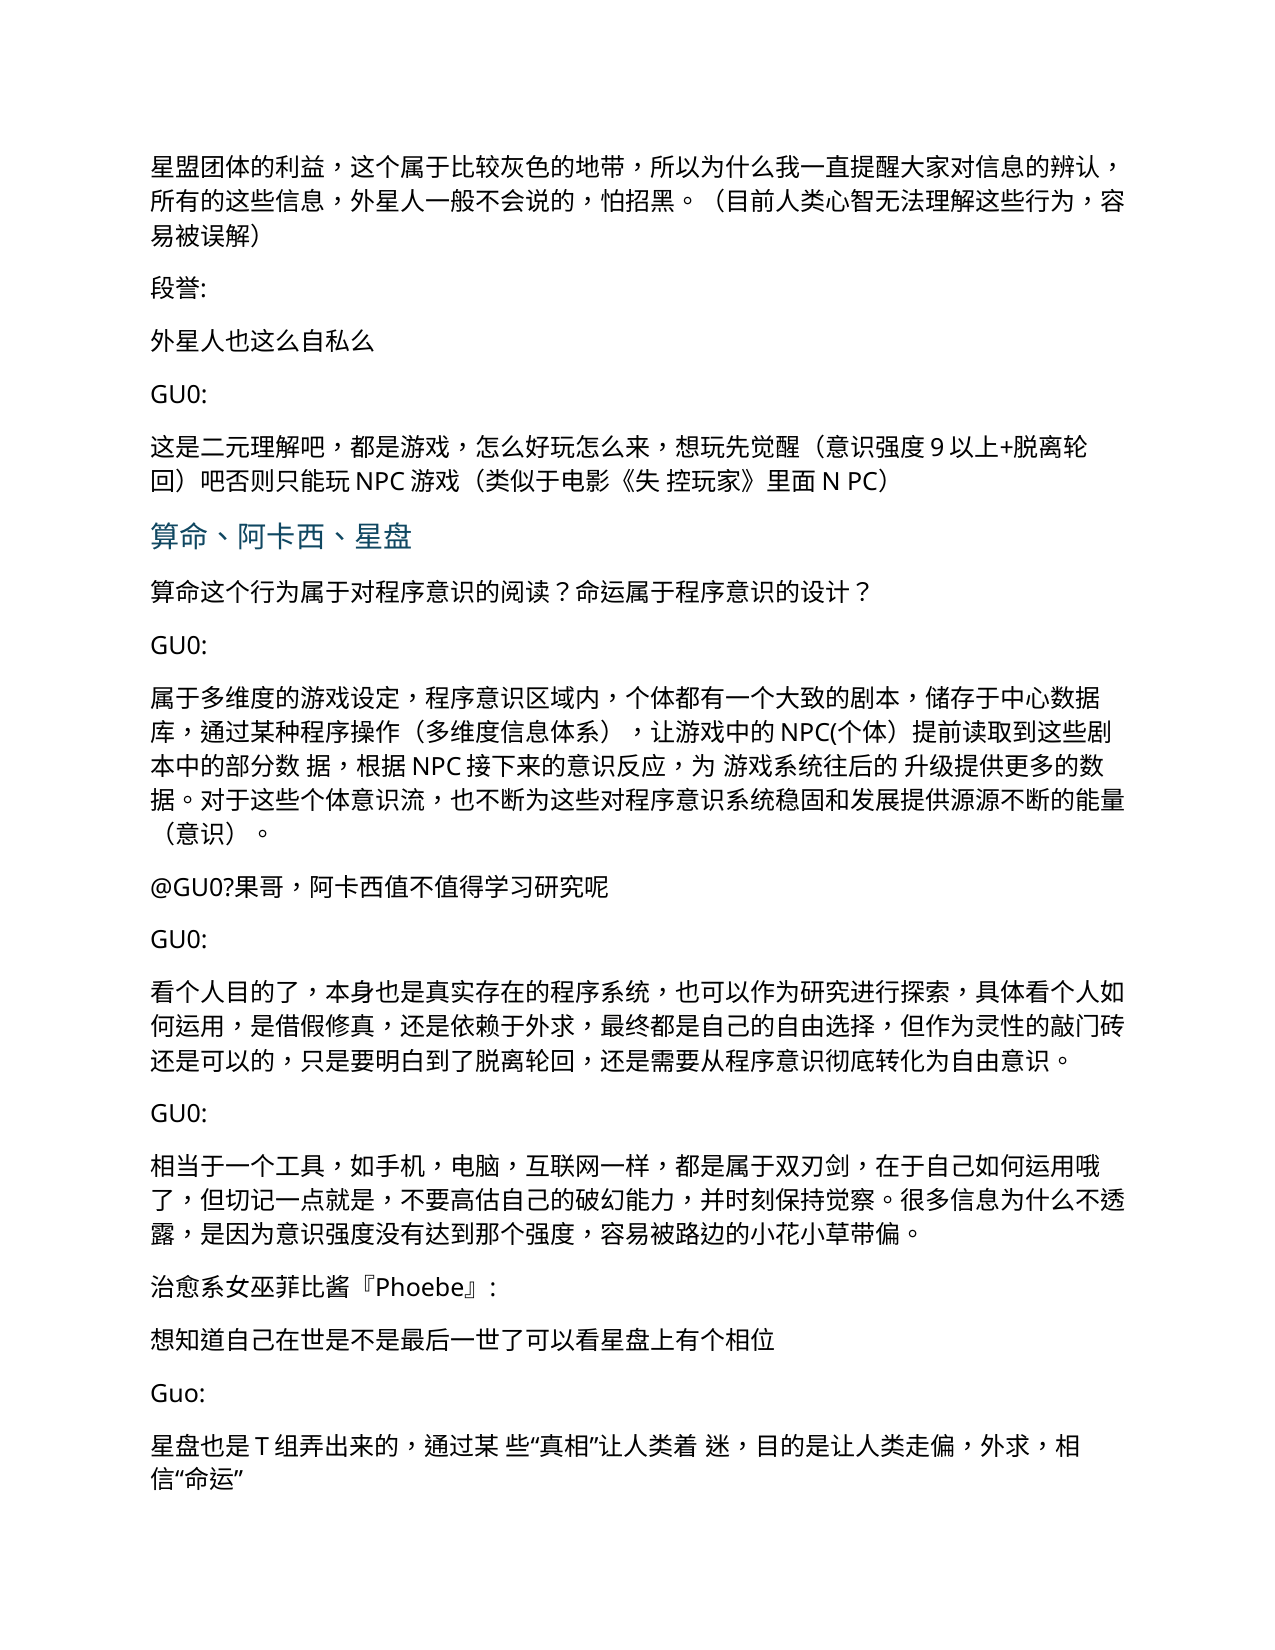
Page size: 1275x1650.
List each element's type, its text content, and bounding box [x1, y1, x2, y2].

subtitle 算命、阿卡西、星盘 [150, 516, 1125, 556]
text 段誉: [150, 271, 1125, 305]
text GU0: [150, 1096, 1125, 1130]
text GU0: [150, 377, 1125, 411]
text @GU0?果哥，阿卡西值不值得学习研究呢 [150, 869, 1125, 903]
text 想知道自己在世是不是最后一世了可以看星盘上有个相位 [150, 1322, 1125, 1357]
text 星盘也是T组弄出来的，通过某 些“真相”让人类着 迷，目的是让人类走偏，外求，相信“命运” [150, 1428, 1125, 1496]
text 相当于一个工具，如手机，电脑，互联网一样，都是属于双刃剑，在于自己如何运用哦了，但切记一点就是，不要高估自己的破幻能力，并时刻保持觉察。很多信息为什么不透露，是因为意识强度没有达到那个强度，容易被路边的小花小草带偏。 [150, 1149, 1125, 1251]
text 这是二元理解吧，都是游戏，怎么好玩怎么来，想玩先觉醒（意识强度9以上+脱离轮回）吧否则只能玩NPC游戏（类似于电影《失 控玩家》里面N PC） [150, 429, 1125, 497]
text GU0: [150, 627, 1125, 662]
text GU0: [150, 922, 1125, 956]
text 算命这个行为属于对程序意识的阅读？命运属于程序意识的设计？ [150, 575, 1125, 609]
text 外星人也这么自私么 [150, 324, 1125, 358]
text 看个人目的了，本身也是真实存在的程序系统，也可以作为研究进行探索，具体看个人如何运用，是借假修真，还是依赖于外求，最终都是自己的自由选择，但作为灵性的敲门砖还是可以的，只是要明白到了脱离轮回，还是需要从程序意识彻底转化为自由意识。 [150, 975, 1125, 1077]
text Guo: [150, 1375, 1125, 1409]
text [150, 150, 1125, 252]
text 属于多维度的游戏设定，程序意识区域内，个体都有一个大致的剧本，储存于中心数据库，通过某种程序操作（多维度信息体系），让游戏中的NPC(个体）提前读取到这些剧本中的部分数 据，根据NPC接下来的意识反应，为 游戏系统往后的 升级提供更多的数据。对于这些个体意识流，也不断为这些对程序意识系统稳固和发展提供源源不断的能量（意识）。 [150, 680, 1125, 851]
text 治愈系女巫菲比酱『Phoebe』: [150, 1270, 1125, 1304]
